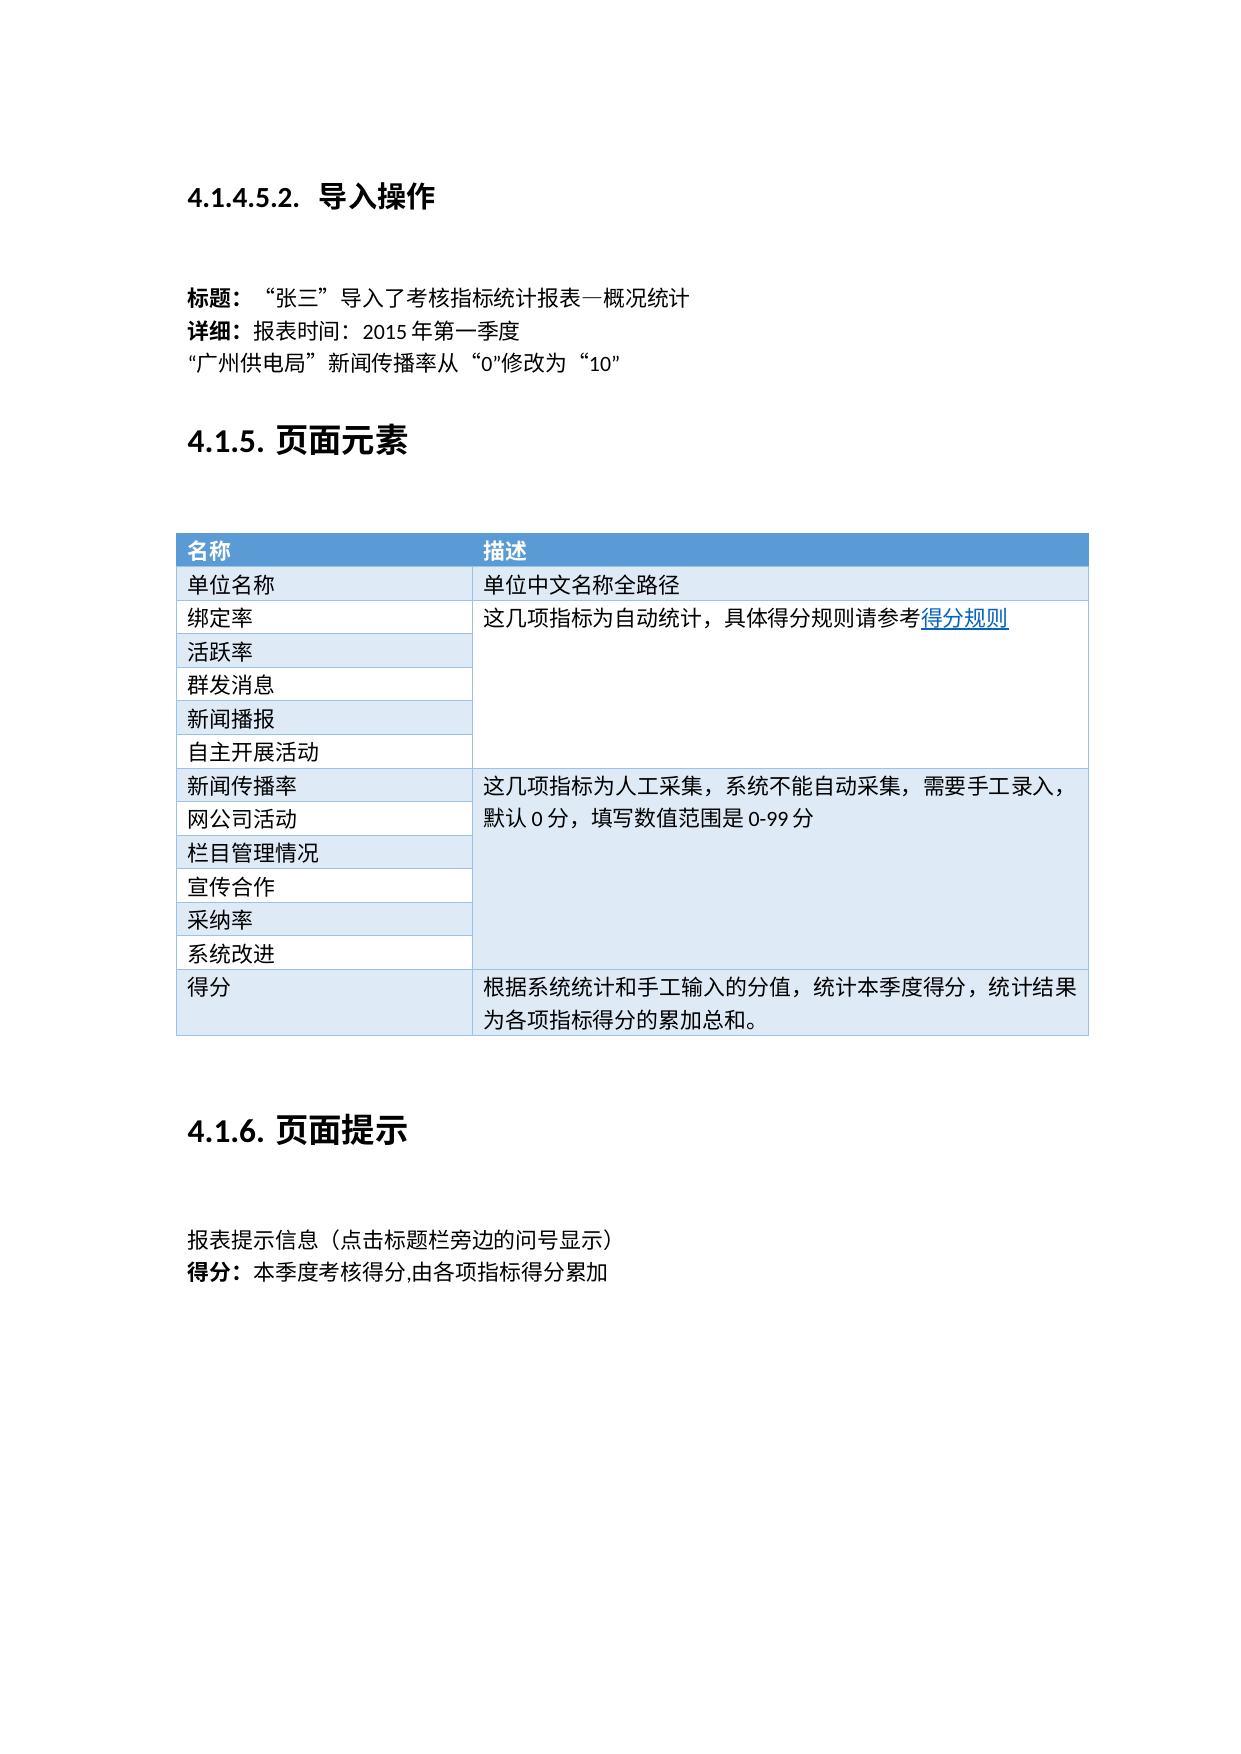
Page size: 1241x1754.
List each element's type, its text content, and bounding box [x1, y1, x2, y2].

table_cell 自主开展活动 [177, 735, 472, 767]
table_cell 栏目管理情况 [177, 836, 472, 868]
table_cell 得分 [177, 970, 472, 1035]
subtitle 页面提示 [187, 1095, 1053, 1160]
table_cell 单位名称 [177, 567, 472, 600]
table_header 描述 [473, 534, 1088, 566]
table_cell 新闻传播率 [177, 769, 472, 801]
text 得分：本季度考核得分,由各项指标得分累加 [187, 1255, 1053, 1287]
table_cell 系统改进 [177, 936, 472, 969]
table_cell 宣传合作 [177, 869, 472, 902]
subtitle 导入操作 [187, 162, 1053, 227]
table_cell 这几项指标为自动统计，具体得分规则请参考得分规则 [473, 601, 1088, 767]
table_cell 群发消息 [177, 668, 472, 700]
table_cell 活跃率 [177, 634, 472, 667]
table_cell 采纳率 [177, 903, 472, 935]
text 详细：报表时间：2015年第一季度 [187, 313, 1053, 346]
text 报表提示信息（点击标题栏旁边的问号显示） [187, 1222, 1053, 1255]
table_cell 绑定率 [177, 601, 472, 633]
table_cell 这几项指标为人工采集，系统不能自动采集，需要手工录入，默认0分，填写数值范围是0-99分 [473, 769, 1088, 969]
table_cell 新闻播报 [177, 701, 472, 734]
table_header 名称 [177, 534, 472, 566]
text “广州供电局”新闻传播率从“0”修改为“10” [187, 346, 1053, 378]
table_cell 根据系统统计和手工输入的分值，统计本季度得分，统计结果为各项指标得分的累加总和。 [473, 970, 1088, 1035]
table_cell 单位中文名称全路径 [473, 567, 1088, 600]
subtitle 页面元素 [187, 405, 1053, 470]
text 标题：“张三”导入了考核指标统计报表—概况统计 [187, 281, 1053, 313]
table_cell 网公司活动 [177, 802, 472, 834]
